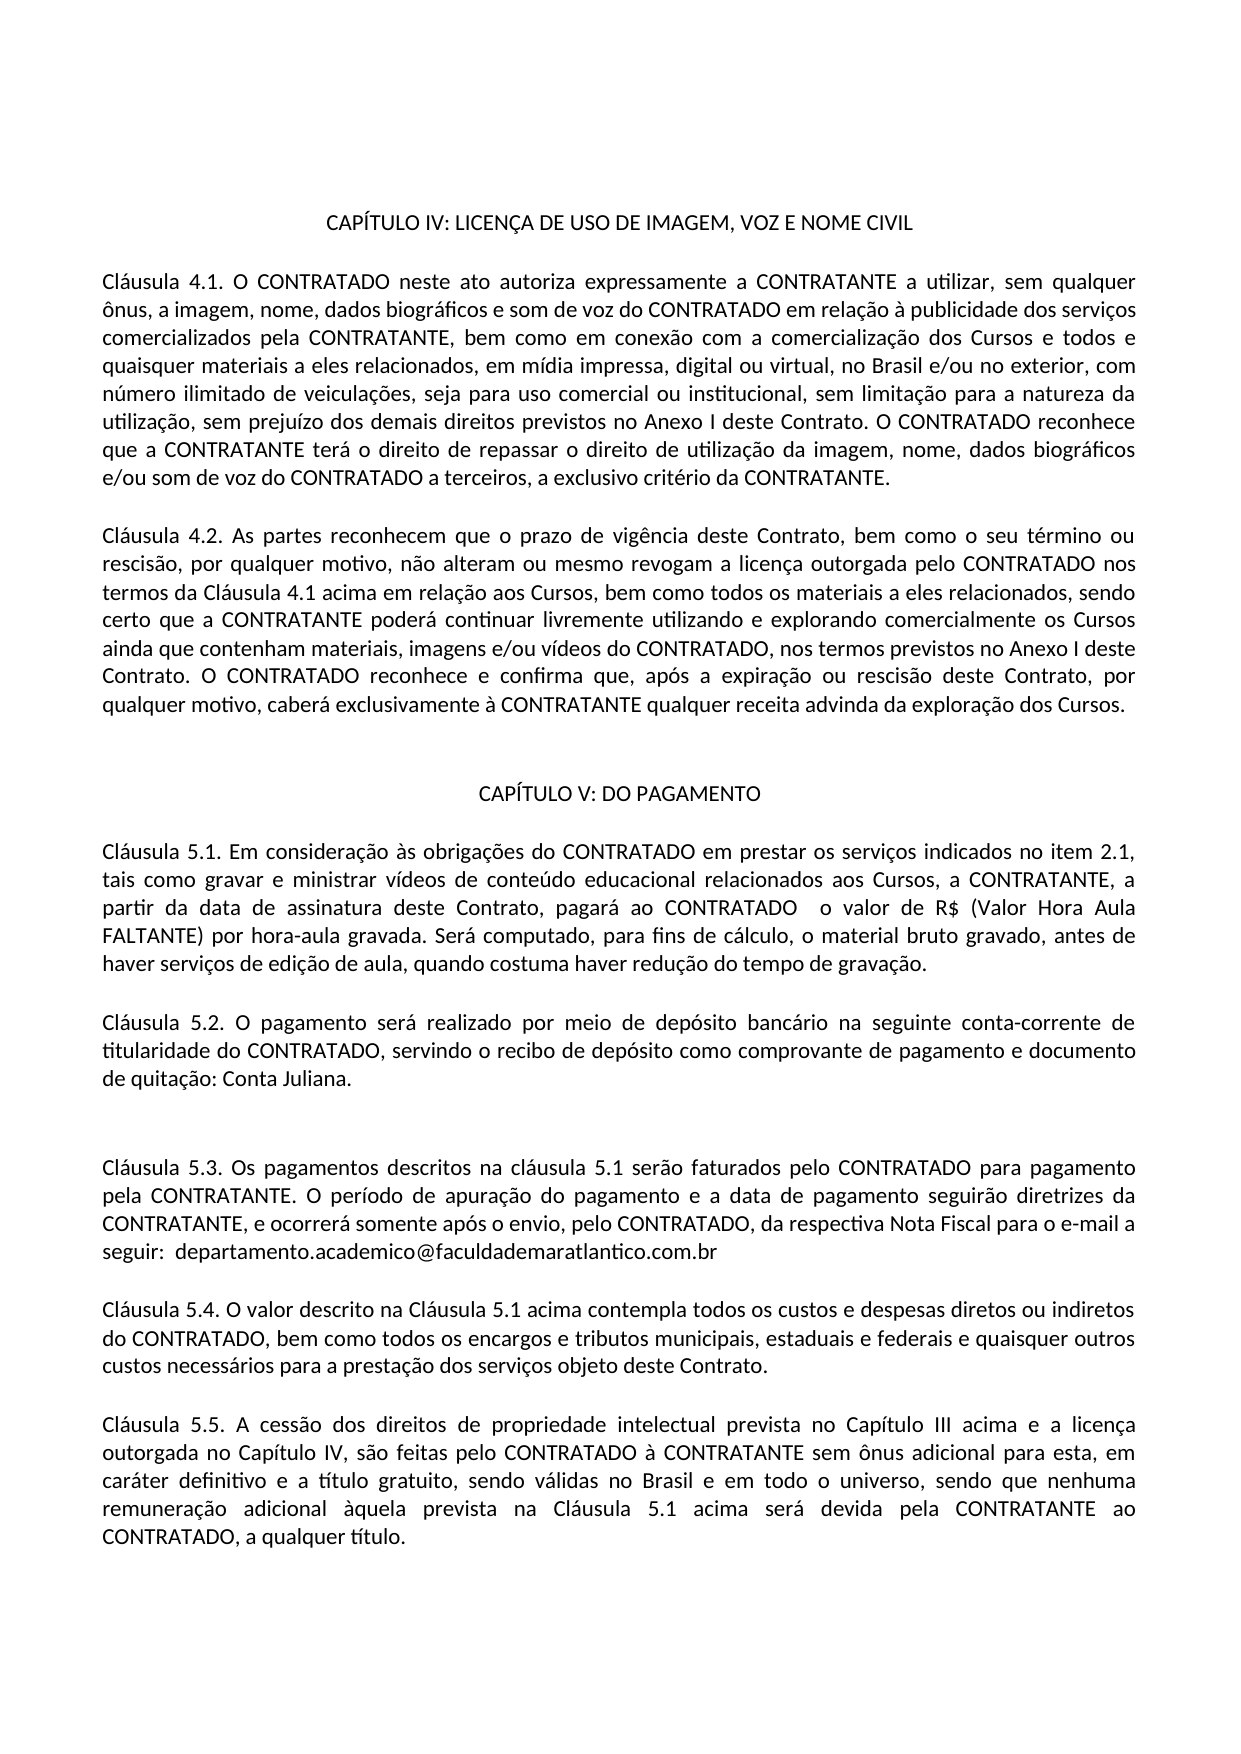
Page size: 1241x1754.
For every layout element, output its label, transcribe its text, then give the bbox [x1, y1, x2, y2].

text Cláusula 4.1. O CONTRATADO neste ato autoriza expressamente a CONTRATANTE a utilizar, sem qualquer ônus, a imagem, nome, dados biográficos e som de voz do CONTRATADO em relação à publicidade dos serviços comercializados pela CONTRATANTE, bem como em conexão com a comercialização dos Cursos e todos e quaisquer materiais a eles relacionados, em mídia impressa, digital ou virtual, no Brasil e/ou no exterior, com número ilimitado de veiculações, seja para uso comercial ou institucional, sem limitação para a natureza da utilização, sem prejuízo dos demais direitos previstos no Anexo I deste Contrato. O CONTRATADO reconhece que a CONTRATANTE terá o direito de repassar o direito de utilização da imagem, nome, dados biográficos e/ou som de voz do CONTRATADO a terceiros, a exclusivo critério da CONTRATANTE. [102, 267, 1138, 491]
text Cláusula 5.5. A cessão dos direitos de propriedade intelectual prevista no Capítulo III acima e a licença outorgada no Capítulo IV, são feitas pelo CONTRATADO à CONTRATANTE sem ônus adicional para esta, em caráter definitivo e a título gratuito, sendo válidas no Brasil e em todo o universo, sendo que nenhuma remuneração adicional àquela prevista na Cláusula 5.1 acima será devida pela CONTRATANTE ao CONTRATADO, a qualquer título. [102, 1410, 1138, 1550]
text Cláusula 5.3. Os pagamentos descritos na cláusula 5.1 serão faturados pelo CONTRATADO para pagamento pela CONTRATANTE. O período de apuração do pagamento e a data de pagamento seguirão diretrizes da CONTRATANTE, e ocorrerá somente após o envio, pelo CONTRATADO, da respectiva Nota Fiscal para o e-mail a seguir: departamento.academico@faculdademaratlantico.com.br [102, 1153, 1138, 1265]
text Cláusula 4.2. As partes reconhecem que o prazo de vigência deste Contrato, bem como o seu término ou rescisão, por qualquer motivo, não alteram ou mesmo revogam a licença outorgada pelo CONTRATADO nos termos da Cláusula 4.1 acima em relação aos Cursos, bem como todos os materiais a eles relacionados, sendo certo que a CONTRATANTE poderá continuar livremente utilizando e explorando comercialmente os Cursos ainda que contenham materiais, imagens e/ou vídeos do CONTRATADO, nos termos previstos no Anexo I deste Contrato. O CONTRATADO reconhece e confirma que, após a expiração ou rescisão deste Contrato, por qualquer motivo, caberá exclusivamente à CONTRATANTE qualquer receita advinda da exploração dos Cursos. [102, 522, 1138, 718]
text Cláusula 5.1. Em consideração às obrigações do CONTRATADO em prestar os serviços indicados no item 2.1, tais como gravar e ministrar vídeos de conteúdo educacional relacionados aos Cursos, a CONTRATANTE, a partir da data de assinatura deste Contrato, pagará ao CONTRATADO o valor de R$ (Valor Hora Aula FALTANTE) por hora-aula gravada. Será computado, para fins de cálculo, o material bruto gravado, antes de haver serviços de edição de aula, quando costuma haver redução do tempo de gravação. [102, 837, 1138, 977]
text CAPÍTULO IV: LICENÇA DE USO DE IMAGEM, VOZ E NOME CIVIL [102, 208, 1138, 236]
text CAPÍTULO V: DO PAGAMENTO [102, 779, 1138, 807]
text Cláusula 5.4. O valor descrito na Cláusula 5.1 acima contempla todos os custos e despesas diretos ou indiretos do CONTRATADO, bem como todos os encargos e tributos municipais, estaduais e federais e quaisquer outros custos necessários para a prestação dos serviços objeto deste Contrato. [102, 1296, 1138, 1380]
text Cláusula 5.2. O pagamento será realizado por meio de depósito bancário na seguinte conta-corrente de titularidade do CONTRATADO, servindo o recibo de depósito como comprovante de pagamento e documento de quitação: Conta Juliana. [102, 1008, 1138, 1092]
